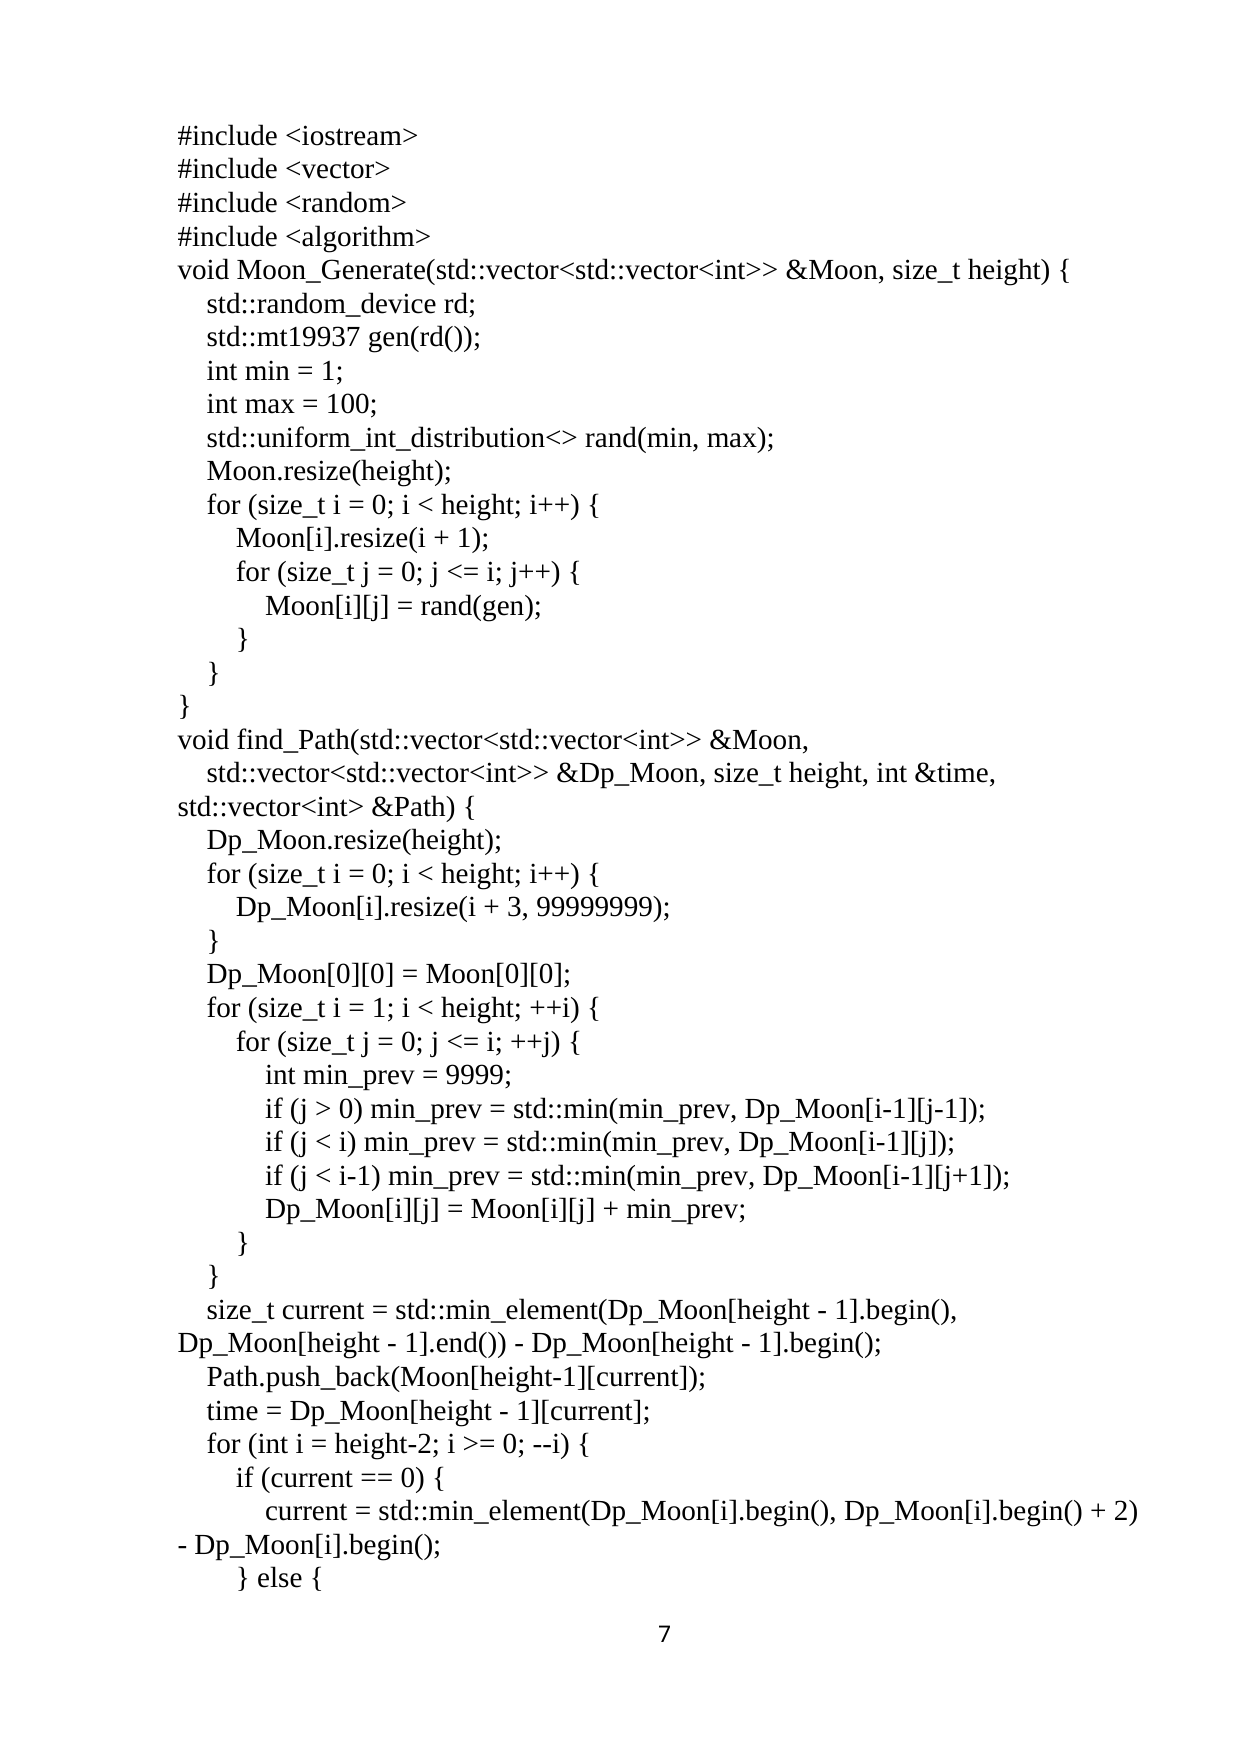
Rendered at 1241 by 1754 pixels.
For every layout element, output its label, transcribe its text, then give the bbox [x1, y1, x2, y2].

text } else { [177, 1560, 1152, 1594]
text for (size_t i = 0; i < height; i++) { [177, 487, 1152, 521]
text std::mt19937 gen(rd()); [177, 319, 1152, 353]
text Moon.resize(height); [177, 453, 1152, 487]
text } [177, 1225, 1152, 1258]
text } [177, 621, 1152, 655]
text if (current == 0) { [177, 1460, 1152, 1493]
text int max = 100; [177, 386, 1152, 420]
text if (j > 0) min_prev = std::min(min_prev, Dp_Moon[i-1][j-1]); [177, 1091, 1152, 1124]
text Path.push_back(Moon[height-1][current]); [177, 1359, 1152, 1393]
text if (j < i) min_prev = std::min(min_prev, Dp_Moon[i-1][j]); [177, 1124, 1152, 1158]
text std::random_device rd; [177, 286, 1152, 319]
text } [177, 655, 1152, 688]
text for (size_t j = 0; j <= i; j++) { [177, 554, 1152, 588]
text } [177, 1258, 1152, 1292]
text #include <vector> [177, 152, 1152, 185]
text #include <iostream> [177, 118, 1152, 152]
text int min = 1; [177, 353, 1152, 386]
text current = std::min_element(Dp_Moon[i].begin(), Dp_Moon[i].begin() + 2) - Dp_Moon[i].begin(); [177, 1493, 1152, 1560]
text std::uniform_int_distribution<> rand(min, max); [177, 420, 1152, 453]
text Dp_Moon.resize(height); [177, 822, 1152, 856]
text for (size_t j = 0; j <= i; ++j) { [177, 1024, 1152, 1057]
text #include <random> [177, 185, 1152, 219]
text int min_prev = 9999; [177, 1057, 1152, 1091]
text } [177, 923, 1152, 957]
text void find_Path(std::vector<std::vector<int>> &Moon, [177, 722, 1152, 755]
text Dp_Moon[0][0] = Moon[0][0]; [177, 957, 1152, 990]
text for (size_t i = 0; i < height; i++) { [177, 856, 1152, 889]
text size_t current = std::min_element(Dp_Moon[height - 1].begin(), Dp_Moon[height - 1].end()) - Dp_Moon[height - 1].begin(); [177, 1292, 1152, 1359]
text if (j < i-1) min_prev = std::min(min_prev, Dp_Moon[i-1][j+1]); [177, 1158, 1152, 1191]
text time = Dp_Moon[height - 1][current]; [177, 1393, 1152, 1426]
text for (int i = height-2; i >= 0; --i) { [177, 1426, 1152, 1460]
text #include <algorithm> [177, 219, 1152, 252]
text for (size_t i = 1; i < height; ++i) { [177, 990, 1152, 1024]
text void Moon_Generate(std::vector<std::vector<int>> &Moon, size_t height) { [177, 252, 1152, 286]
text Dp_Moon[i][j] = Moon[i][j] + min_prev; [177, 1191, 1152, 1225]
text } [177, 688, 1152, 722]
text Moon[i][j] = rand(gen); [177, 588, 1152, 621]
text Moon[i].resize(i + 1); [177, 521, 1152, 554]
text std::vector<std::vector<int>> &Dp_Moon, size_t height, int &time, std::vector<int> &Path) { [177, 755, 1152, 822]
text Dp_Moon[i].resize(i + 3, 99999999); [177, 889, 1152, 923]
